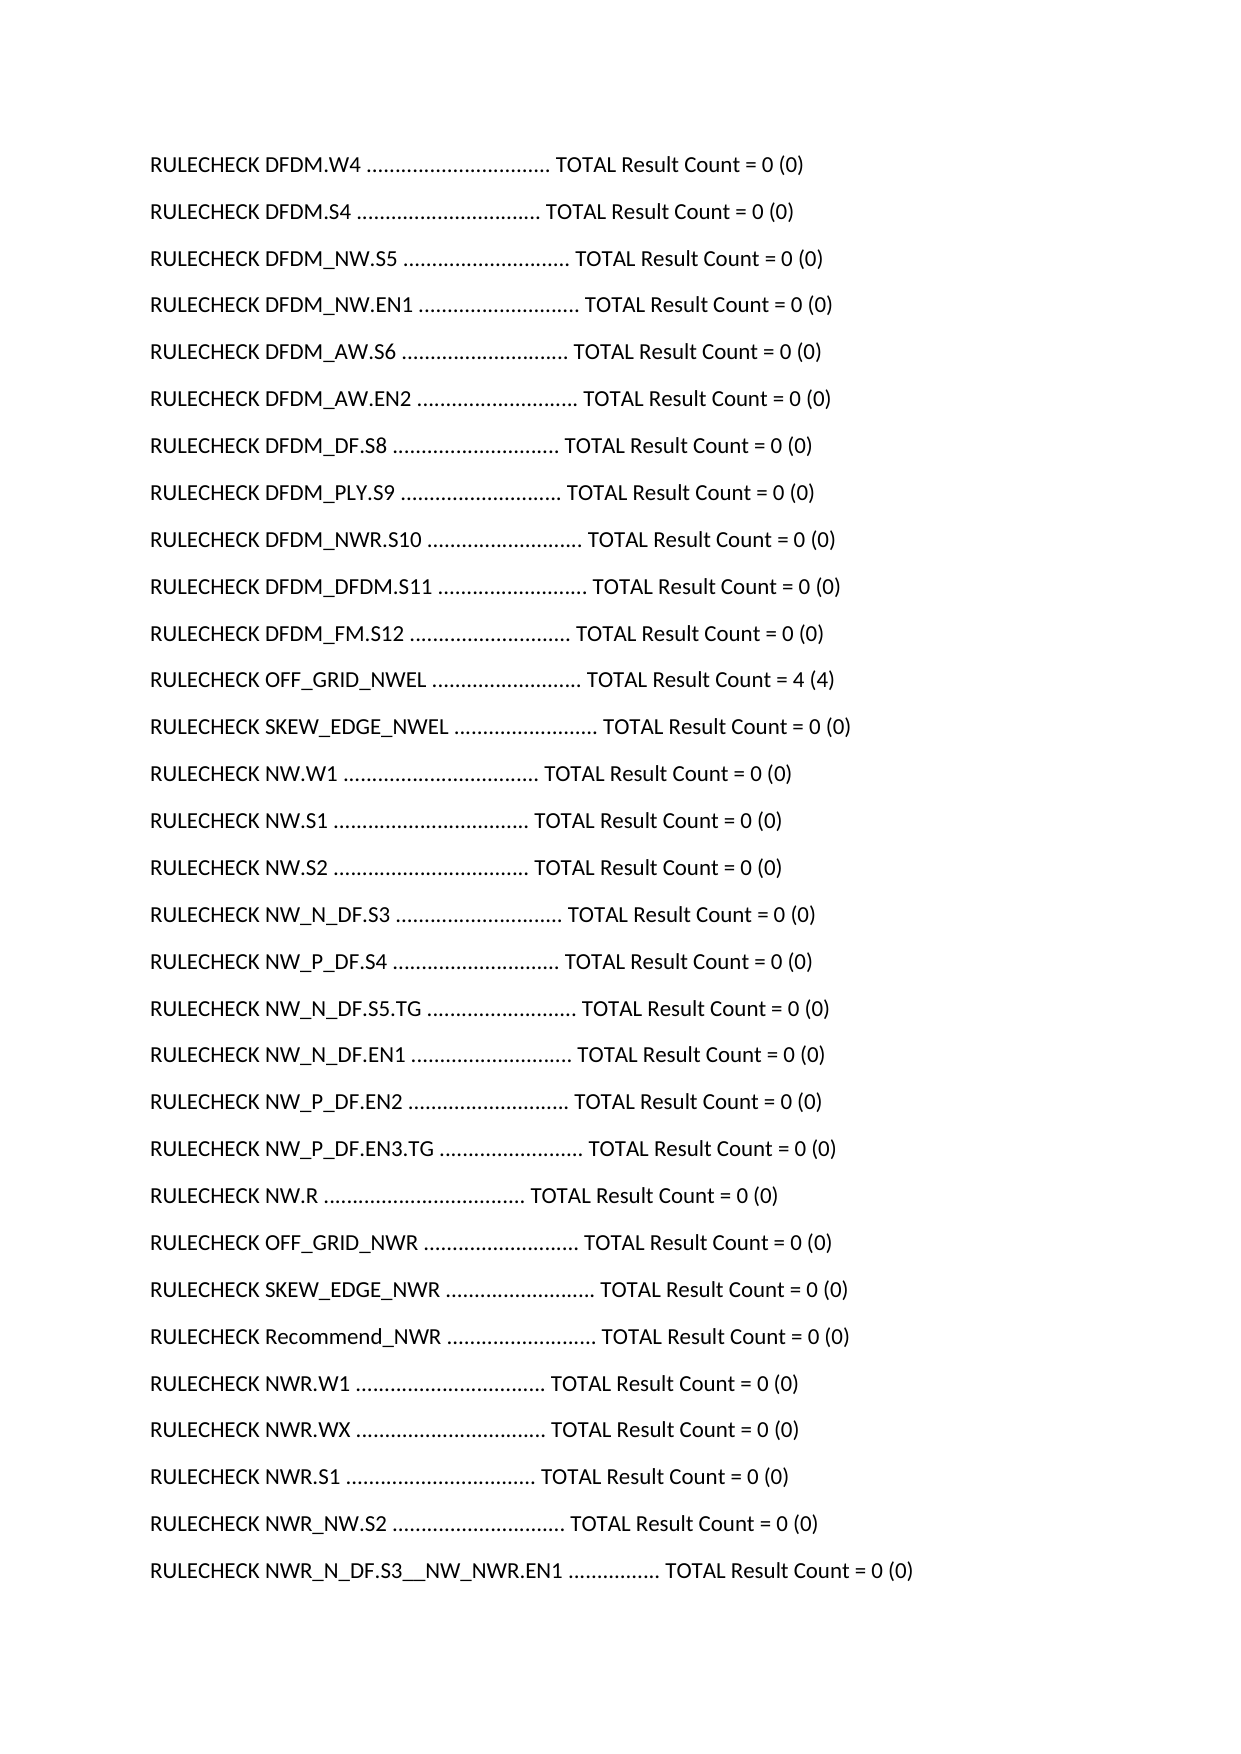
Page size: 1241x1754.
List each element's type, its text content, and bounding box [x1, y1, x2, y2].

text RULECHECK DFDM_FM.S12 ............................ TOTAL Result Count = 0 (0) [150, 619, 1090, 647]
text RULECHECK DFDM_NWR.S10 ........................... TOTAL Result Count = 0 (0) [150, 525, 1090, 553]
text RULECHECK NW_N_DF.S3 ............................. TOTAL Result Count = 0 (0) [150, 900, 1090, 928]
text RULECHECK NWR_NW.S2 .............................. TOTAL Result Count = 0 (0) [150, 1509, 1090, 1537]
text RULECHECK DFDM_AW.EN2 ............................ TOTAL Result Count = 0 (0) [150, 384, 1090, 412]
text RULECHECK NW.S1 .................................. TOTAL Result Count = 0 (0) [150, 806, 1090, 834]
text RULECHECK NWR.W1 ................................. TOTAL Result Count = 0 (0) [150, 1369, 1090, 1397]
text RULECHECK Recommend_NWR .......................... TOTAL Result Count = 0 (0) [150, 1322, 1090, 1350]
text RULECHECK NW_P_DF.EN3.TG ......................... TOTAL Result Count = 0 (0) [150, 1134, 1090, 1162]
text RULECHECK DFDM_PLY.S9 ............................ TOTAL Result Count = 0 (0) [150, 478, 1090, 506]
text RULECHECK DFDM_DF.S8 ............................. TOTAL Result Count = 0 (0) [150, 431, 1090, 459]
text RULECHECK DFDM_NW.S5 ............................. TOTAL Result Count = 0 (0) [150, 244, 1090, 272]
text RULECHECK NW_P_DF.S4 ............................. TOTAL Result Count = 0 (0) [150, 947, 1090, 975]
text RULECHECK NW_N_DF.S5.TG .......................... TOTAL Result Count = 0 (0) [150, 994, 1090, 1022]
text RULECHECK NW_P_DF.EN2 ............................ TOTAL Result Count = 0 (0) [150, 1087, 1090, 1116]
text RULECHECK NW.S2 .................................. TOTAL Result Count = 0 (0) [150, 853, 1090, 881]
text RULECHECK NWR.WX ................................. TOTAL Result Count = 0 (0) [150, 1416, 1090, 1444]
text RULECHECK DFDM_AW.S6 ............................. TOTAL Result Count = 0 (0) [150, 337, 1090, 366]
text RULECHECK DFDM.S4 ................................ TOTAL Result Count = 0 (0) [150, 197, 1090, 225]
text RULECHECK NW_N_DF.EN1 ............................ TOTAL Result Count = 0 (0) [150, 1041, 1090, 1069]
text RULECHECK SKEW_EDGE_NWR .......................... TOTAL Result Count = 0 (0) [150, 1275, 1090, 1303]
text RULECHECK NW.W1 .................................. TOTAL Result Count = 0 (0) [150, 759, 1090, 787]
text RULECHECK DFDM.W4 ................................ TOTAL Result Count = 0 (0) [150, 150, 1090, 178]
text RULECHECK OFF_GRID_NWR ........................... TOTAL Result Count = 0 (0) [150, 1228, 1090, 1256]
text RULECHECK SKEW_EDGE_NWEL ......................... TOTAL Result Count = 0 (0) [150, 712, 1090, 741]
text RULECHECK DFDM_NW.EN1 ............................ TOTAL Result Count = 0 (0) [150, 291, 1090, 319]
text RULECHECK NWR_N_DF.S3__NW_NWR.EN1 ................ TOTAL Result Count = 0 (0) [150, 1556, 1090, 1584]
text RULECHECK NW.R ................................... TOTAL Result Count = 0 (0) [150, 1181, 1090, 1209]
text RULECHECK DFDM_DFDM.S11 .......................... TOTAL Result Count = 0 (0) [150, 572, 1090, 600]
text RULECHECK NWR.S1 ................................. TOTAL Result Count = 0 (0) [150, 1462, 1090, 1491]
text RULECHECK OFF_GRID_NWEL .......................... TOTAL Result Count = 4 (4) [150, 666, 1090, 694]
